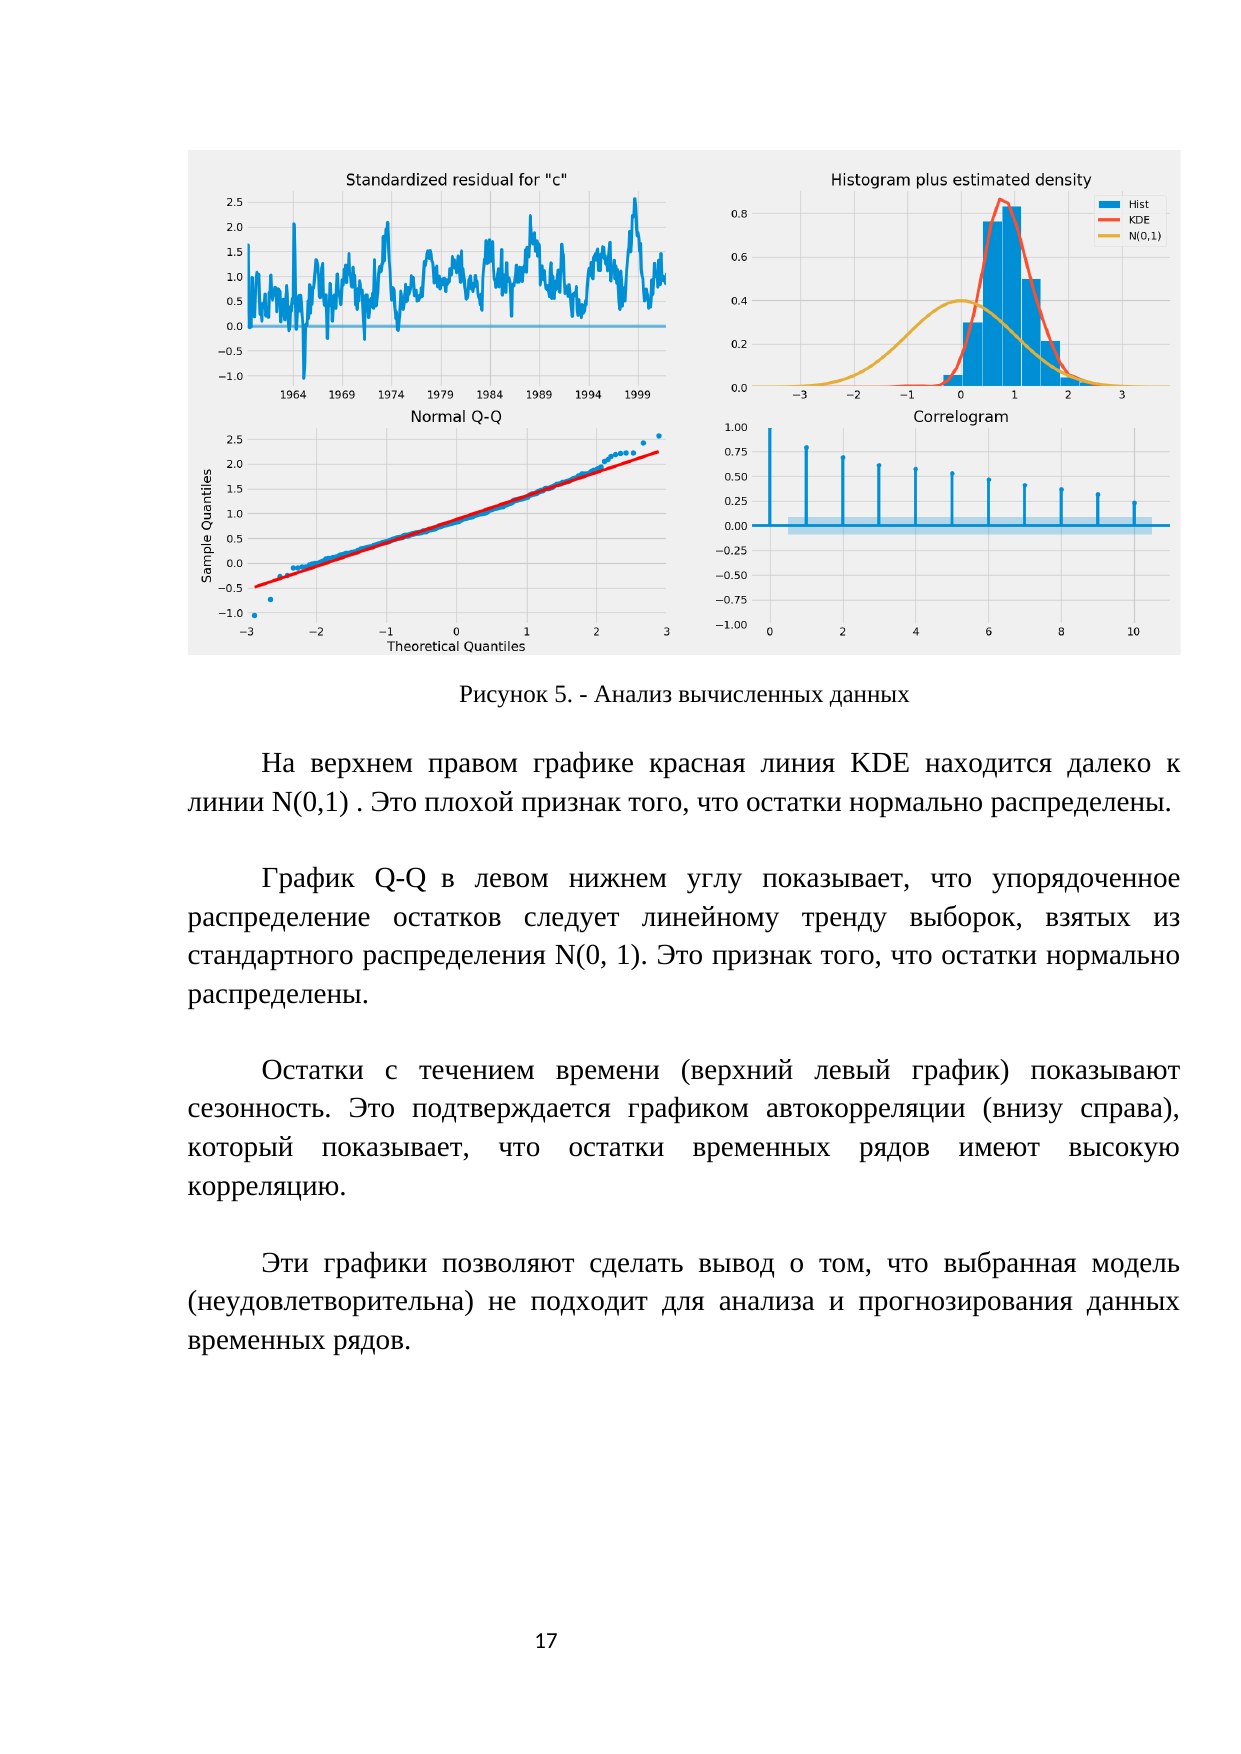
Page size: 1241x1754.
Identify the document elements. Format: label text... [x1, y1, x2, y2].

list Остатки с течением времени (верхний левый график) показывают сезонность. Это подтверждается графиком автокорреляции (внизу справа), который показывает, что остатки временных рядов имеют высокую корреляцию. [187, 1052, 1181, 1201]
list Эти графики позволяют сделать вывод о том, что выбранная модель (неудовлетворительна) не подходит для анализа и прогнозирования данных временных рядов. [187, 1245, 1181, 1355]
list График Q-Q в левом нижнем углу показывает, что упорядоченное распределение остатков следует линейному тренду выборок, взятых из стандартного распределения N(0, 1). Это признак того, что остатки нормально распределены. [187, 860, 1181, 1009]
picture [187, 150, 1181, 655]
list На верхнем правом графике красная линия KDE находится далеко к линии N(0,1) . Это плохой признак того, что остатки нормально распределены. [187, 746, 1181, 818]
list Рисунок 5. - Анализ вычисленных данных [187, 679, 1181, 708]
